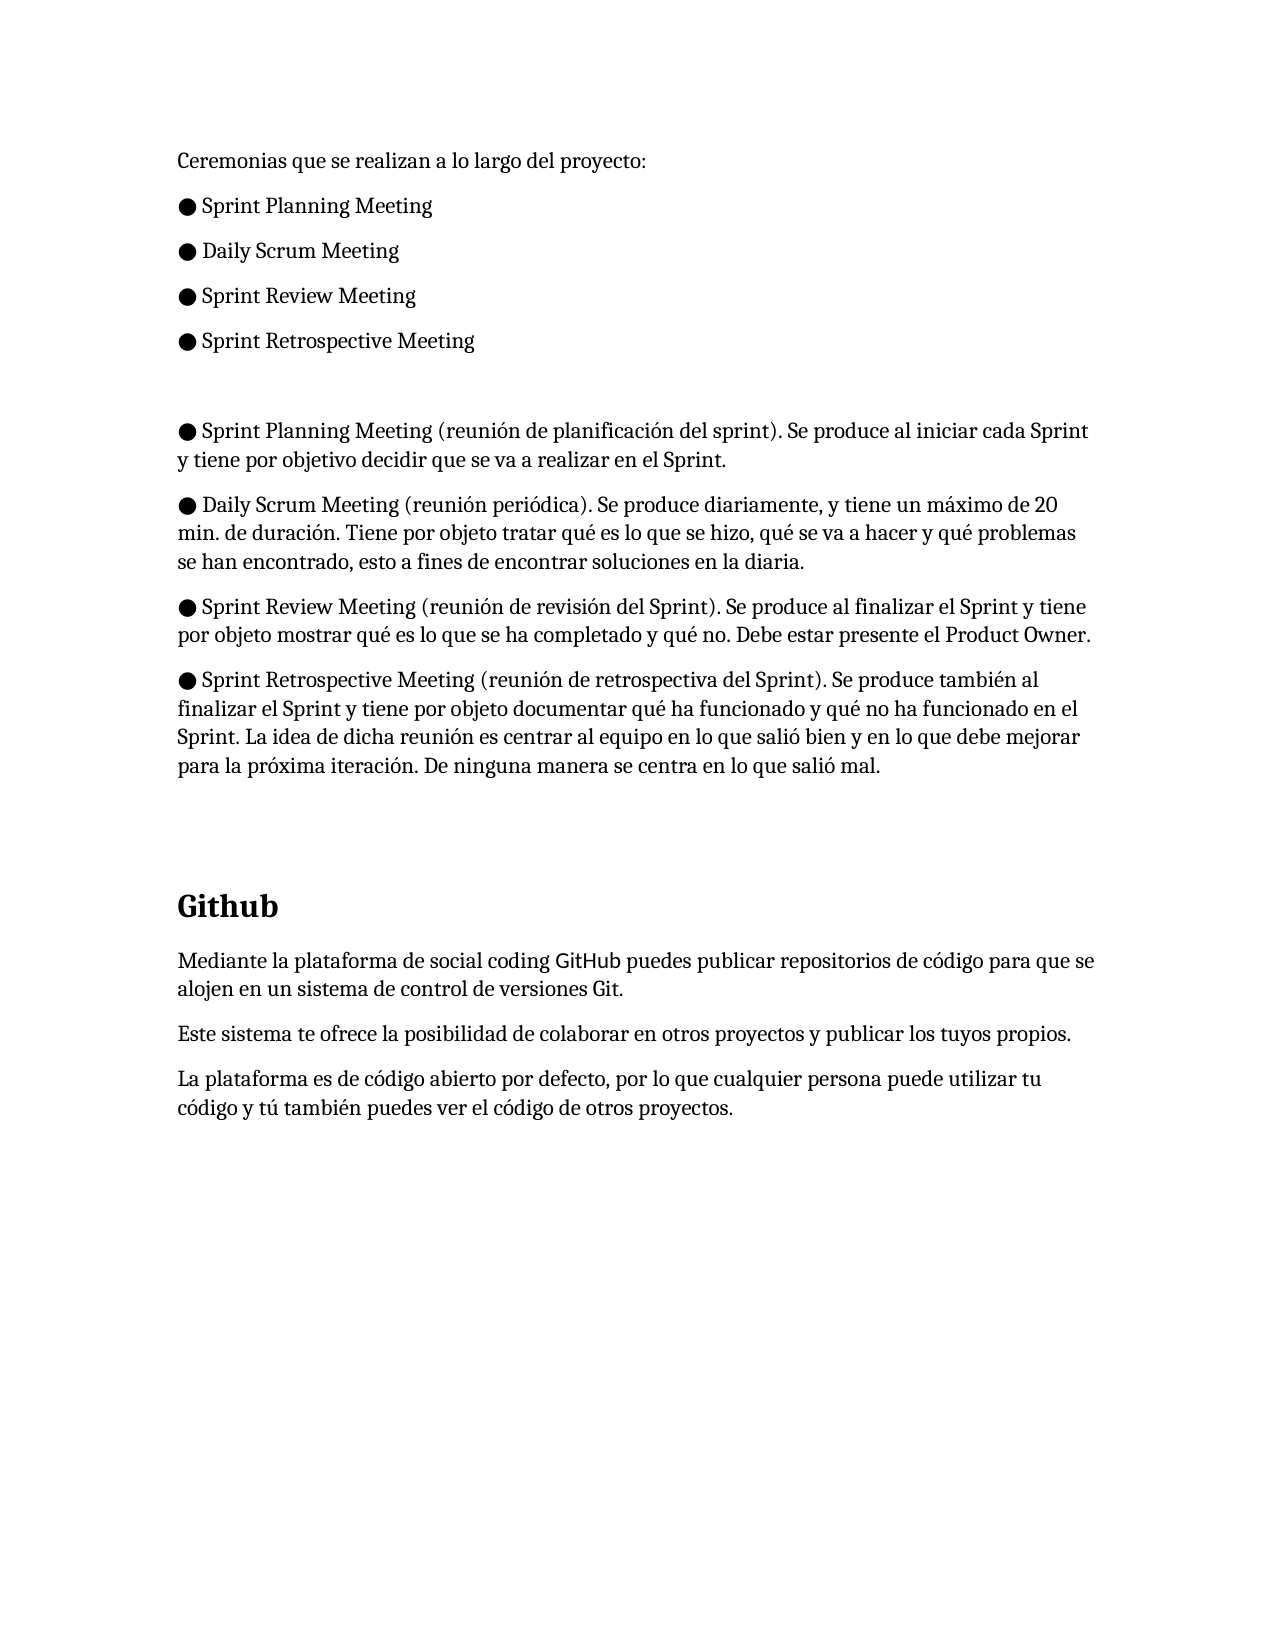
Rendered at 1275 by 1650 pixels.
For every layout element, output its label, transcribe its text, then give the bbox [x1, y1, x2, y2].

text Ceremonias que se realizan a lo largo del proyecto: [177, 148, 1098, 174]
text Mediante la plataforma de social coding GitHub puedes publicar repositorios de código para que se alojen en un sistema de control de versiones Git. [177, 946, 1098, 1002]
text Github [177, 888, 1098, 926]
text ● Daily Scrum Meeting [177, 238, 1098, 264]
text ● Sprint Review Meeting (reunión de revisión del Sprint). Se produce al finalizar el Sprint y tiene por objeto mostrar qué es lo que se ha completado y qué no. Debe estar presente el Product Owner. [177, 594, 1098, 648]
text ● Sprint Retrospective Meeting (reunión de retrospectiva del Sprint). Se produce también al finalizar el Sprint y tiene por objeto documentar qué ha funcionado y qué no ha funcionado en el Sprint. La idea de dicha reunión es centrar al equipo en lo que salió bien y en lo que debe mejorar para la próxima iteración. De ninguna manera se centra en lo que salió mal. [177, 667, 1098, 779]
text ● Sprint Planning Meeting [177, 193, 1098, 219]
text ● Daily Scrum Meeting (reunión periódica). Se produce diariamente, y tiene un máximo de 20 min. de duración. Tiene por objeto tratar qué es lo que se hizo, qué se va a hacer y qué problemas se han encontrado, esto a fines de encontrar soluciones en la diaria. [177, 492, 1098, 575]
text ● Sprint Planning Meeting (reunión de planificación del sprint). Se produce al iniciar cada Sprint y tiene por objetivo decidir que se va a realizar en el Sprint. [177, 418, 1098, 473]
text ● Sprint Review Meeting [177, 283, 1098, 309]
text Este sistema te ofrece la posibilidad de colaborar en otros proyectos y publicar los tuyos propios. [177, 1021, 1098, 1047]
text La plataforma es de código abierto por defecto, por lo que cualquier persona puede utilizar tu código y tú también puedes ver el código de otros proyectos. [177, 1066, 1098, 1121]
text ● Sprint Retrospective Meeting [177, 328, 1098, 354]
